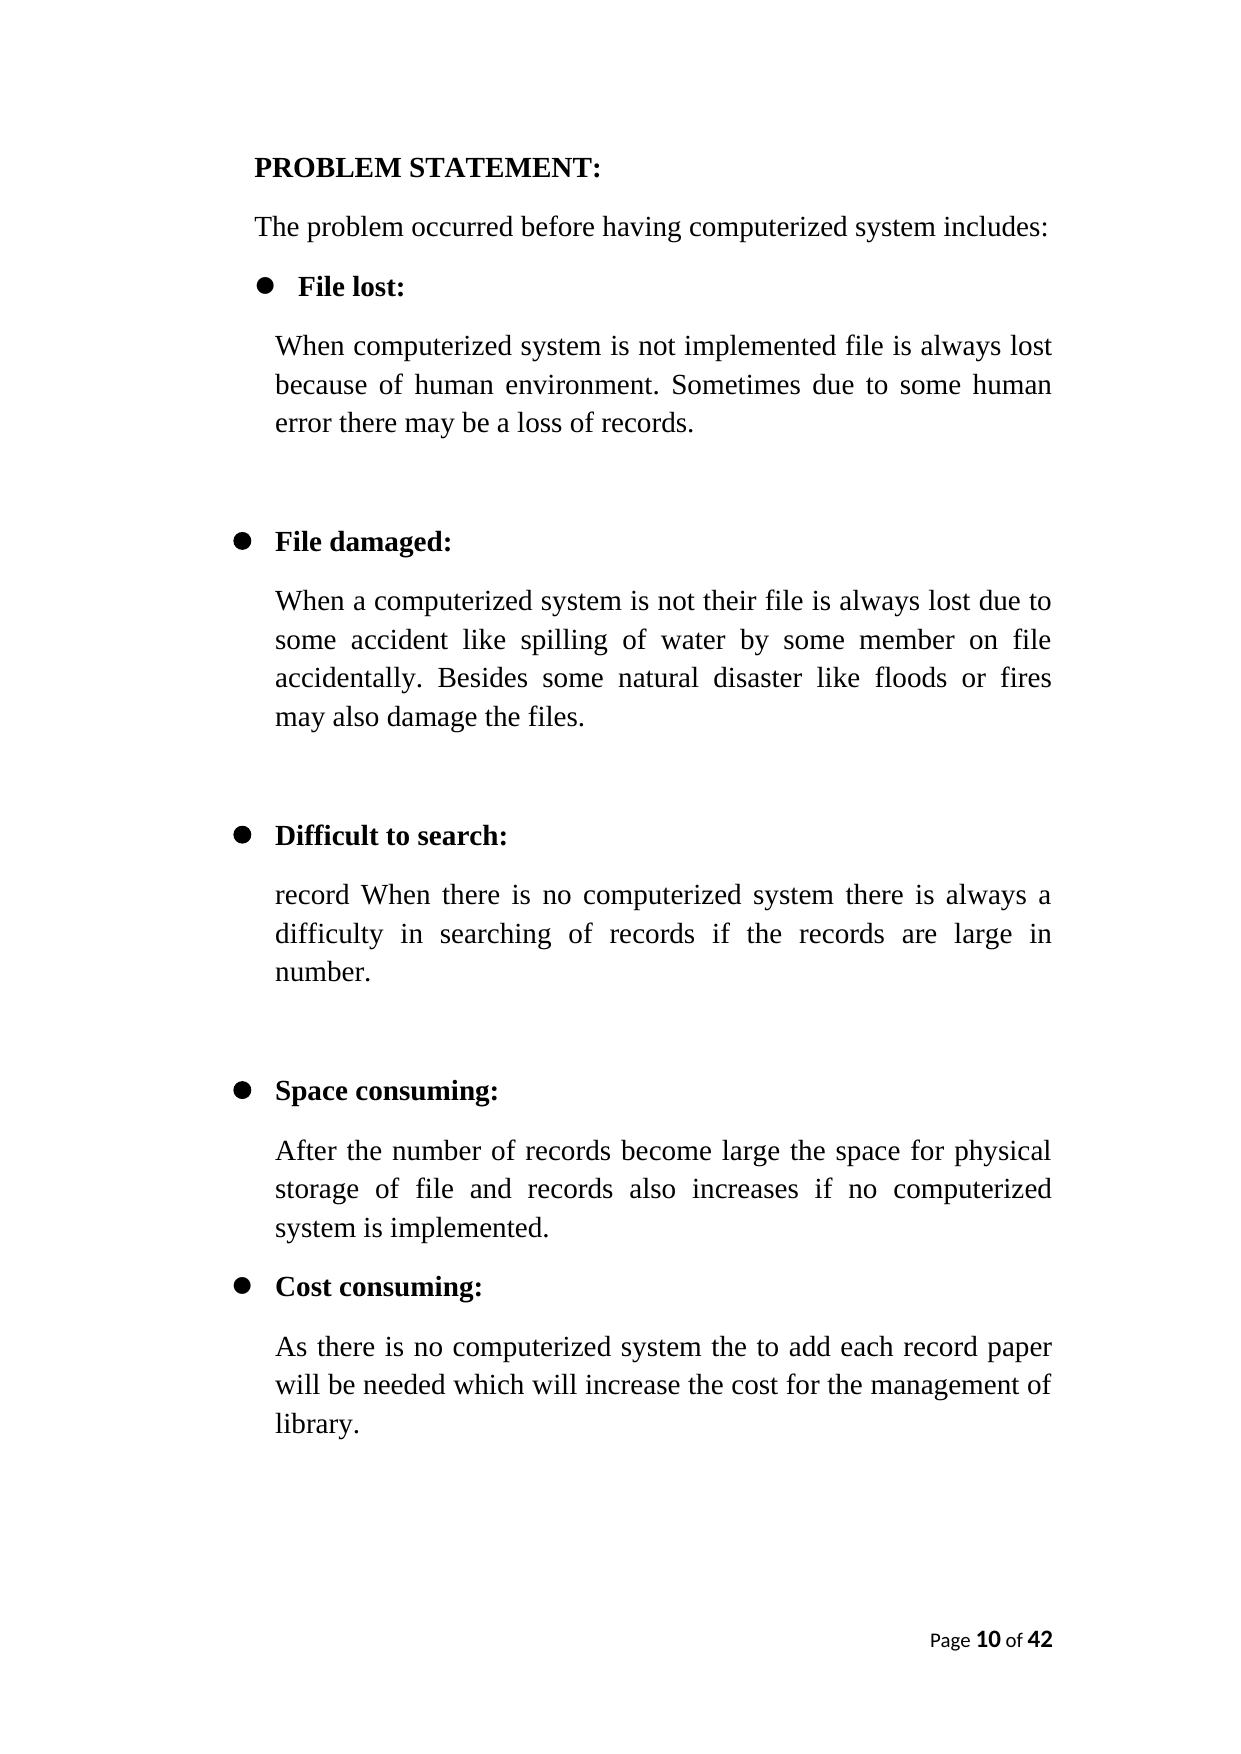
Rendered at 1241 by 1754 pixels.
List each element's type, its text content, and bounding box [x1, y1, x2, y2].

text As there is no computerized system the to add each record paper will be needed which will increase the cost for the management of library. [275, 1329, 1053, 1439]
list File damaged: [231, 524, 1053, 558]
text When computerized system is not implemented file is always lost because of human environment. Sometimes due to some human error there may be a loss of records. [275, 328, 1053, 439]
list Difficult to search: [231, 818, 1053, 852]
text The problem occurred before having computerized system includes: [187, 209, 1053, 243]
text record When there is no computerized system there is always a difficulty in searching of records if the records are large in number. [275, 877, 1053, 988]
text When a computerized system is not their file is always lost due to some accident like spilling of water by some member on file accidentally. Besides some natural disaster like floods or fires may also damage the files. [275, 583, 1053, 733]
text After the number of records become large the space for physical storage of file and records also increases if no computerized system is implemented. [275, 1133, 1053, 1243]
list File lost: [254, 269, 1053, 302]
text PROBLEM STATEMENT: [187, 150, 1053, 183]
list Cost consuming: [231, 1269, 1053, 1303]
list Space consuming: [231, 1073, 1053, 1107]
